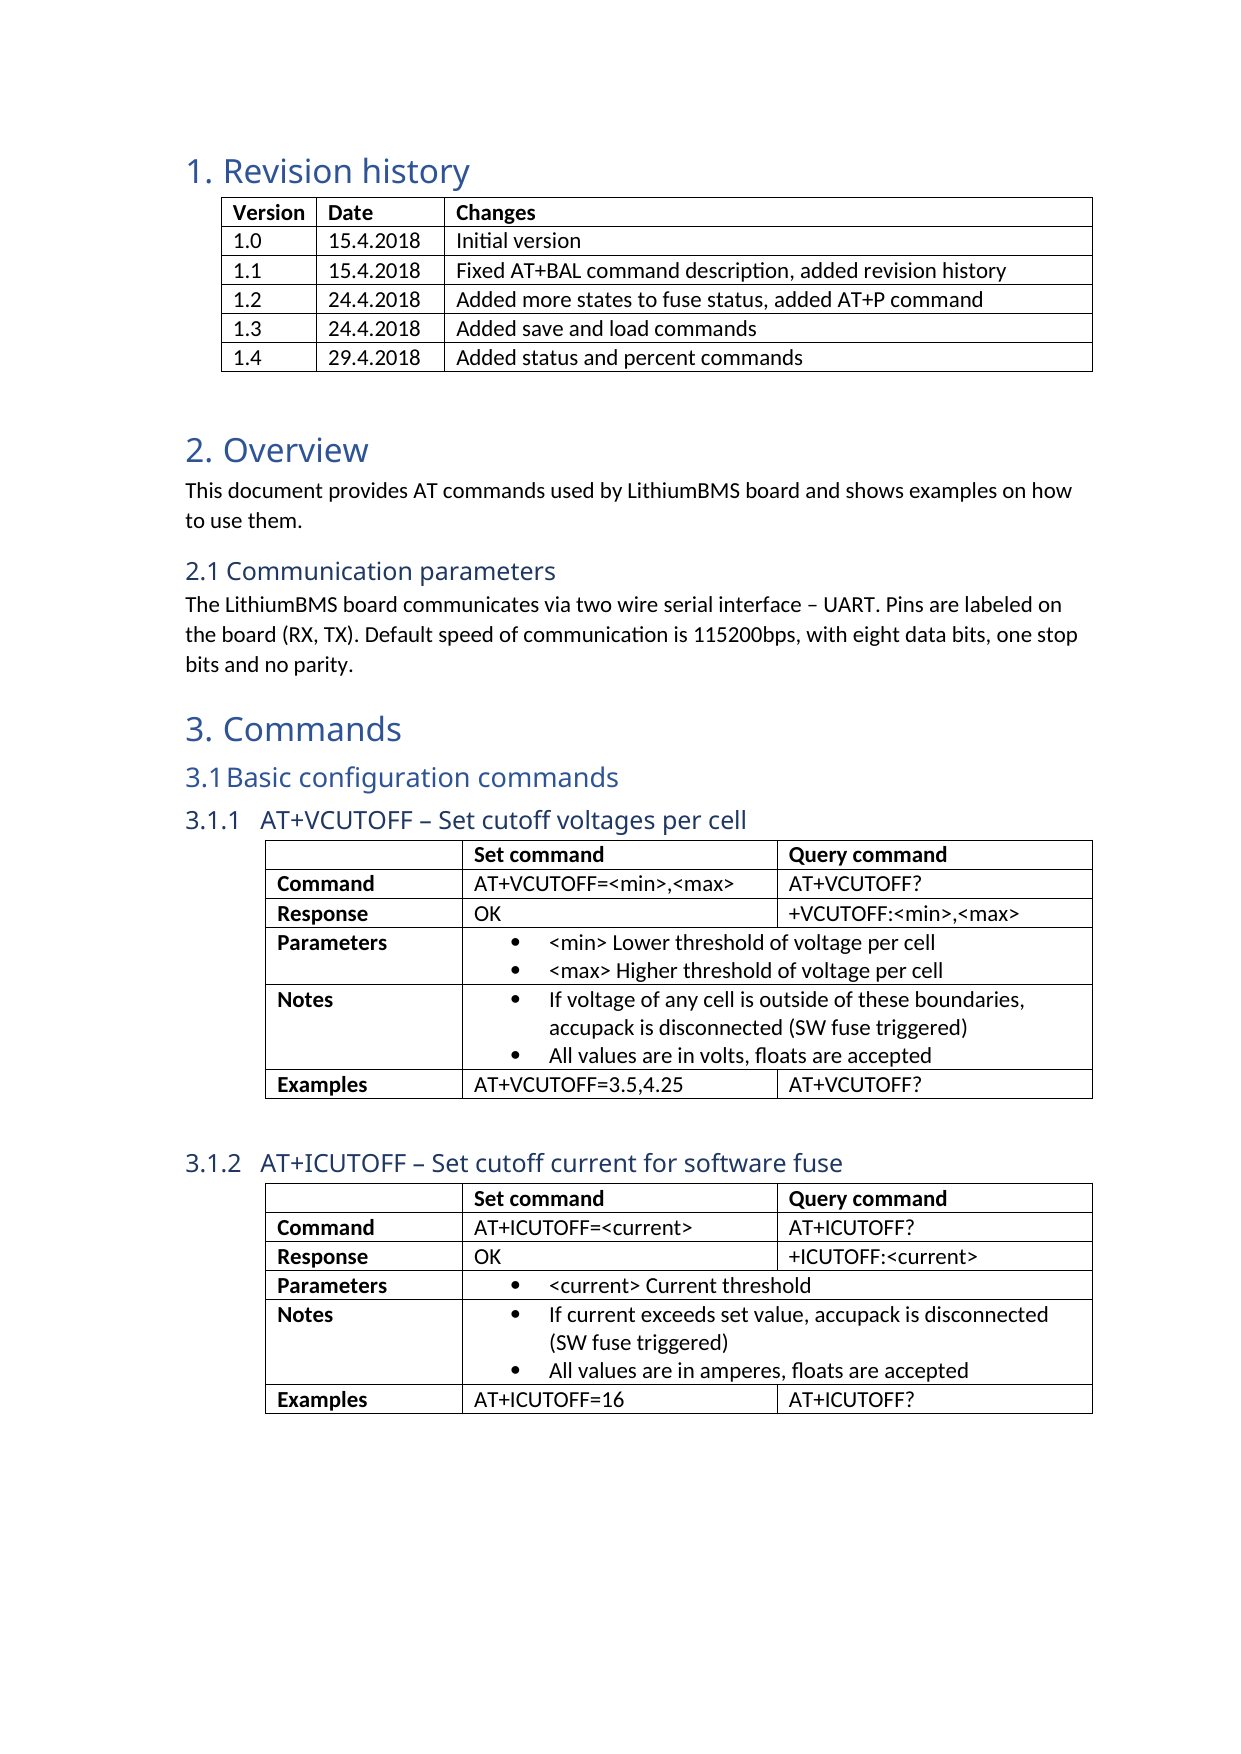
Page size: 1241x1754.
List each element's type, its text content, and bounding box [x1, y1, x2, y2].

subtitle Revision history [185, 148, 1093, 193]
table_cell Examples [266, 1070, 462, 1098]
table_cell AT+ICUTOFF=16 [463, 1385, 777, 1413]
table_cell Added more states to fuse status, added AT+P command [445, 285, 1092, 313]
table_cell Response [266, 899, 462, 927]
table_cell AT+VCUTOFF=3.5,4.25 [463, 1070, 777, 1098]
table_cell 1.0 [222, 227, 316, 255]
table_cell <current> Current threshold [463, 1271, 1092, 1299]
table_cell 24.4.2018 [317, 314, 444, 342]
table_header Query command [778, 1184, 1092, 1212]
table_header Version [222, 198, 316, 226]
table_cell 1.2 [222, 285, 316, 313]
table_cell +ICUTOFF:<current> [778, 1242, 1092, 1270]
table_cell AT+VCUTOFF? [778, 1070, 1092, 1098]
text The LithiumBMS board communicates via two wire serial interface – UART. Pins are labeled on the board (RX, TX). Default speed of communication is 115200bps, with eight data bits, one stop bits and no parity. [185, 590, 1093, 678]
table_cell AT+ICUTOFF? [778, 1213, 1092, 1241]
table_cell Fixed AT+BAL command description, added revision history [445, 256, 1092, 284]
table_cell Parameters [266, 1271, 462, 1299]
table_header Date [317, 198, 444, 226]
table_cell Parameters [266, 928, 462, 984]
table_cell 1.1 [222, 256, 316, 284]
table_cell Added save and load commands [445, 314, 1092, 342]
table_header Query command [778, 841, 1092, 868]
table_cell 24.4.2018 [317, 285, 444, 313]
table_cell Examples [266, 1385, 462, 1413]
table_cell If voltage of any cell is outside of these boundaries, accupack is disconnected (SW fuse triggered) All values are in volts, floats are accepted [463, 985, 1092, 1069]
table_cell OK [463, 1242, 777, 1270]
subtitle AT+VCUTOFF – Set cutoff voltages per cell [185, 803, 1093, 837]
table_cell <min> Lower threshold of voltage per cell <max> Higher threshold of voltage per cell [463, 928, 1092, 984]
table_cell Notes [266, 985, 462, 1069]
table_cell 29.4.2018 [317, 343, 444, 371]
table_cell Added status and percent commands [445, 343, 1092, 371]
table_cell 1.3 [222, 314, 316, 342]
subtitle Communication parameters [185, 553, 1093, 587]
table_cell 15.4.2018 [317, 227, 444, 255]
subtitle Overview [185, 427, 1093, 473]
table_header Changes [445, 198, 1092, 226]
table_header [266, 841, 462, 868]
table_cell AT+ICUTOFF=<current> [463, 1213, 777, 1241]
table_cell Notes [266, 1300, 462, 1384]
table_cell 1.4 [222, 343, 316, 371]
table_cell Command [266, 870, 462, 898]
table_header Set command [463, 841, 777, 868]
table_cell Command [266, 1213, 462, 1241]
table_cell OK [463, 899, 777, 927]
subtitle AT+ICUTOFF – Set cutoff current for software fuse [185, 1146, 1093, 1180]
table_header Set command [463, 1184, 777, 1212]
subtitle Commands [185, 706, 1093, 751]
table_cell AT+VCUTOFF=<min>,<max> [463, 870, 777, 898]
text This document provides AT commands used by LithiumBMS board and shows examples on how to use them. [185, 476, 1093, 534]
table_cell Response [266, 1242, 462, 1270]
table_cell +VCUTOFF:<min>,<max> [778, 899, 1092, 927]
table_cell If current exceeds set value, accupack is disconnected (SW fuse triggered) All values are in amperes, floats are accepted [463, 1300, 1092, 1384]
table_cell AT+VCUTOFF? [778, 870, 1092, 898]
subtitle Basic configuration commands [185, 759, 1093, 796]
table_cell AT+ICUTOFF? [778, 1385, 1092, 1413]
table_cell Initial version [445, 227, 1092, 255]
table_header [266, 1184, 462, 1212]
table_cell 15.4.2018 [317, 256, 444, 284]
